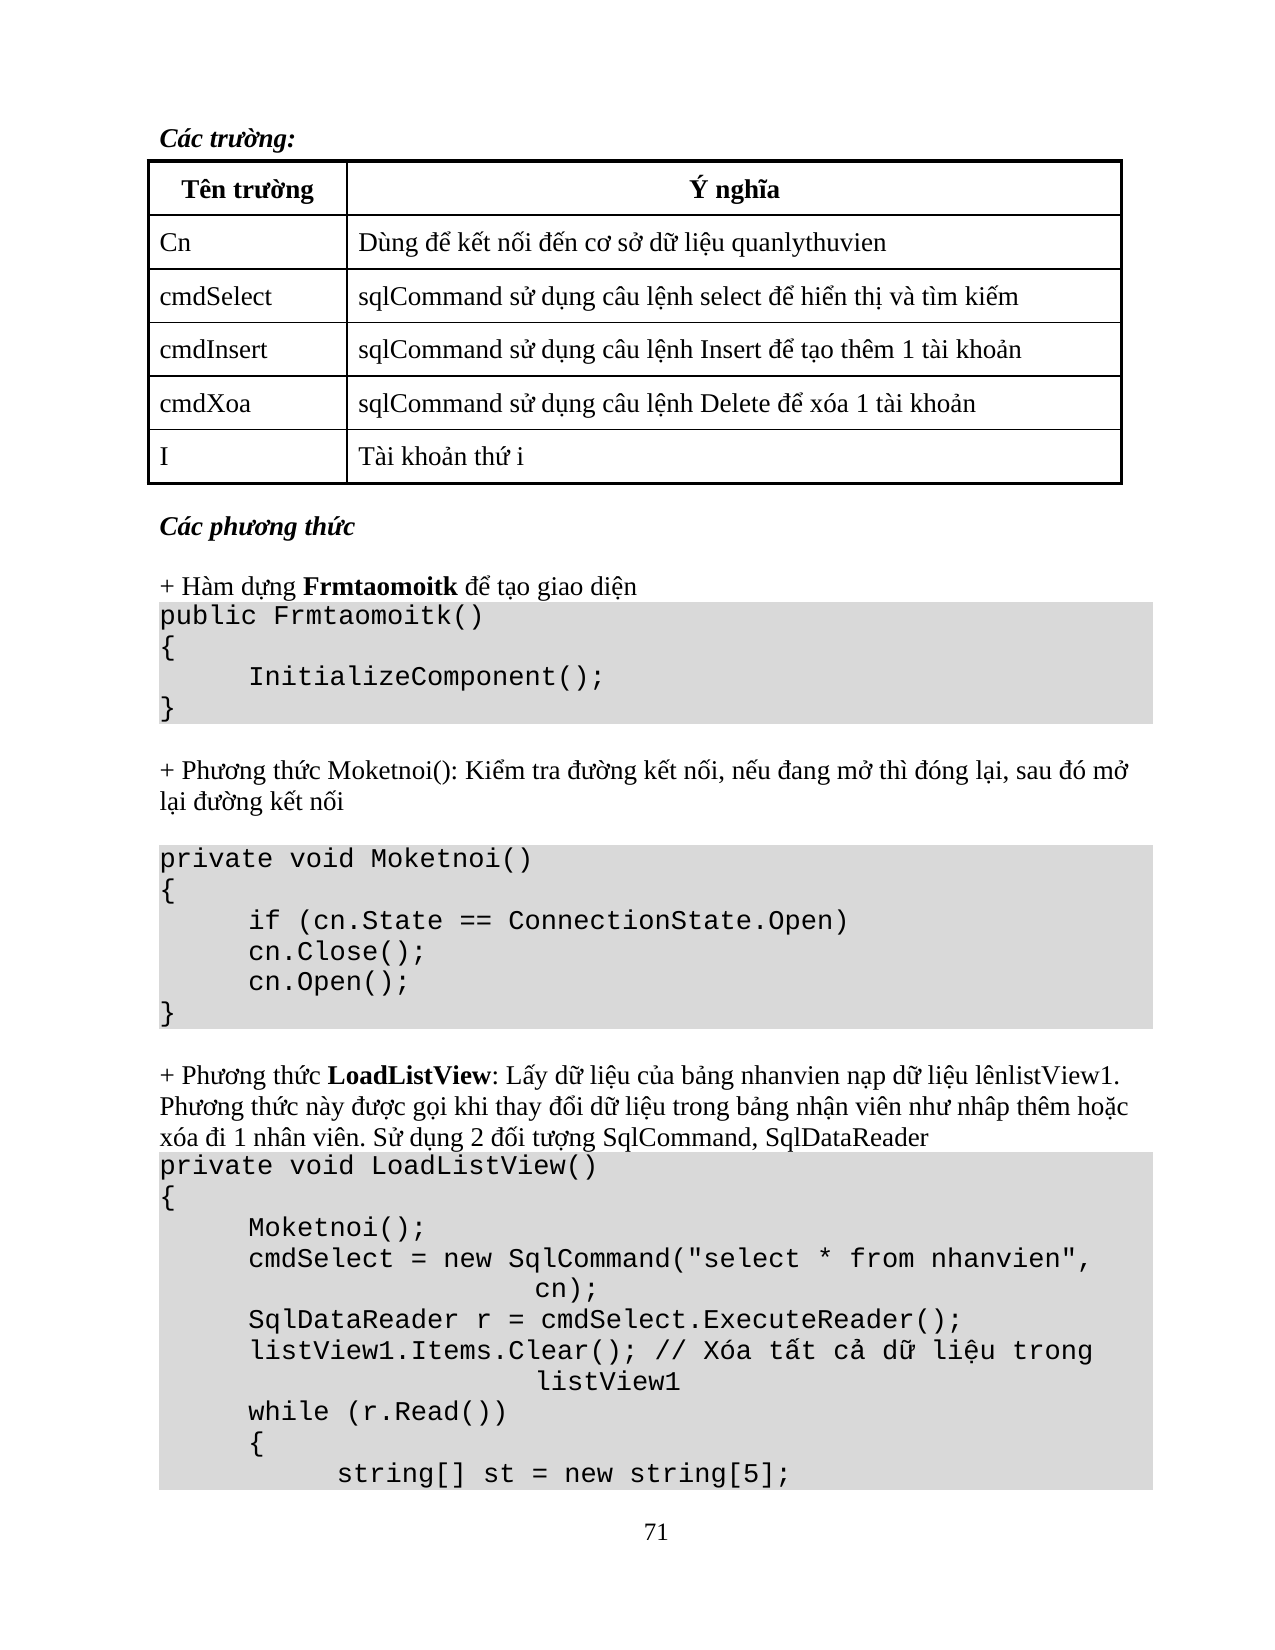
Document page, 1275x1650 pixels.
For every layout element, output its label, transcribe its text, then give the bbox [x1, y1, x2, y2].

table_cell Tài khoản thứ i [348, 430, 1120, 482]
text private void Moketnoi() [159, 845, 1153, 876]
text { [159, 876, 1153, 907]
table_cell cmdInsert [150, 323, 346, 375]
text } [159, 999, 1153, 1029]
text string[] st = new string[5]; [159, 1459, 1153, 1490]
table_cell sqlCommand sử dụng câu lệnh select để hiển thị và tìm kiếm [348, 270, 1120, 321]
table_cell sqlCommand sử dụng câu lệnh Insert để tạo thêm 1 tài khoản [348, 323, 1120, 375]
text InitializeComponent(); [159, 663, 1153, 694]
table_cell I [150, 430, 346, 482]
table_cell Cn [150, 216, 346, 268]
text while (r.Read()) [159, 1398, 1153, 1429]
table_header Ý nghĩa [348, 163, 1120, 214]
text private void LoadListView() [159, 1152, 1153, 1183]
table_header Tên trường [150, 163, 346, 214]
text cn.Open(); [159, 968, 1153, 999]
text listView1.Items.Clear(); // Xóa tất cả dữ liệu trong listView1 [159, 1337, 1153, 1398]
table_cell cmdSelect [150, 270, 346, 321]
subtitle Các phương thức [159, 510, 1153, 541]
subtitle Các trường: [159, 122, 1153, 153]
text if (cn.State == ConnectionState.Open) [159, 907, 1153, 937]
text + Phương thức LoadListView: Lấy dữ liệu của bảng nhanvien nạp dữ liệu lênlistView1. Phương thức này được gọi khi thay đổi dữ liệu trong bảng nhận viên như nhâp thêm hoặc xóa đi 1 nhân viên. Sử dụng 2 đối tượng SqlCommand, SqlDataReader [159, 1059, 1153, 1152]
text { [159, 632, 1153, 663]
text cmdSelect = new SqlCommand("select * from nhanvien", cn); [159, 1244, 1153, 1306]
text { [159, 1183, 1153, 1214]
text } [159, 694, 1153, 724]
table_cell Dùng để kết nối đến cơ sở dữ liệu quanlythuvien [348, 216, 1120, 268]
table_cell cmdXoa [150, 377, 346, 428]
text + Phương thức Moketnoi(): Kiểm tra đường kết nối, nếu đang mở thì đóng lại, sau đó mở lại đường kết nối [159, 754, 1153, 816]
table_cell sqlCommand sử dụng câu lệnh Delete để xóa 1 tài khoản [348, 377, 1120, 428]
text cn.Close(); [159, 937, 1153, 968]
text SqlDataReader r = cmdSelect.ExecuteReader(); [159, 1306, 1153, 1337]
text { [159, 1429, 1153, 1459]
text Moketnoi(); [159, 1214, 1153, 1244]
text + Hàm dựng Frmtaomoitk để tạo giao diện [159, 571, 1153, 602]
text public Frmtaomoitk() [159, 602, 1153, 632]
